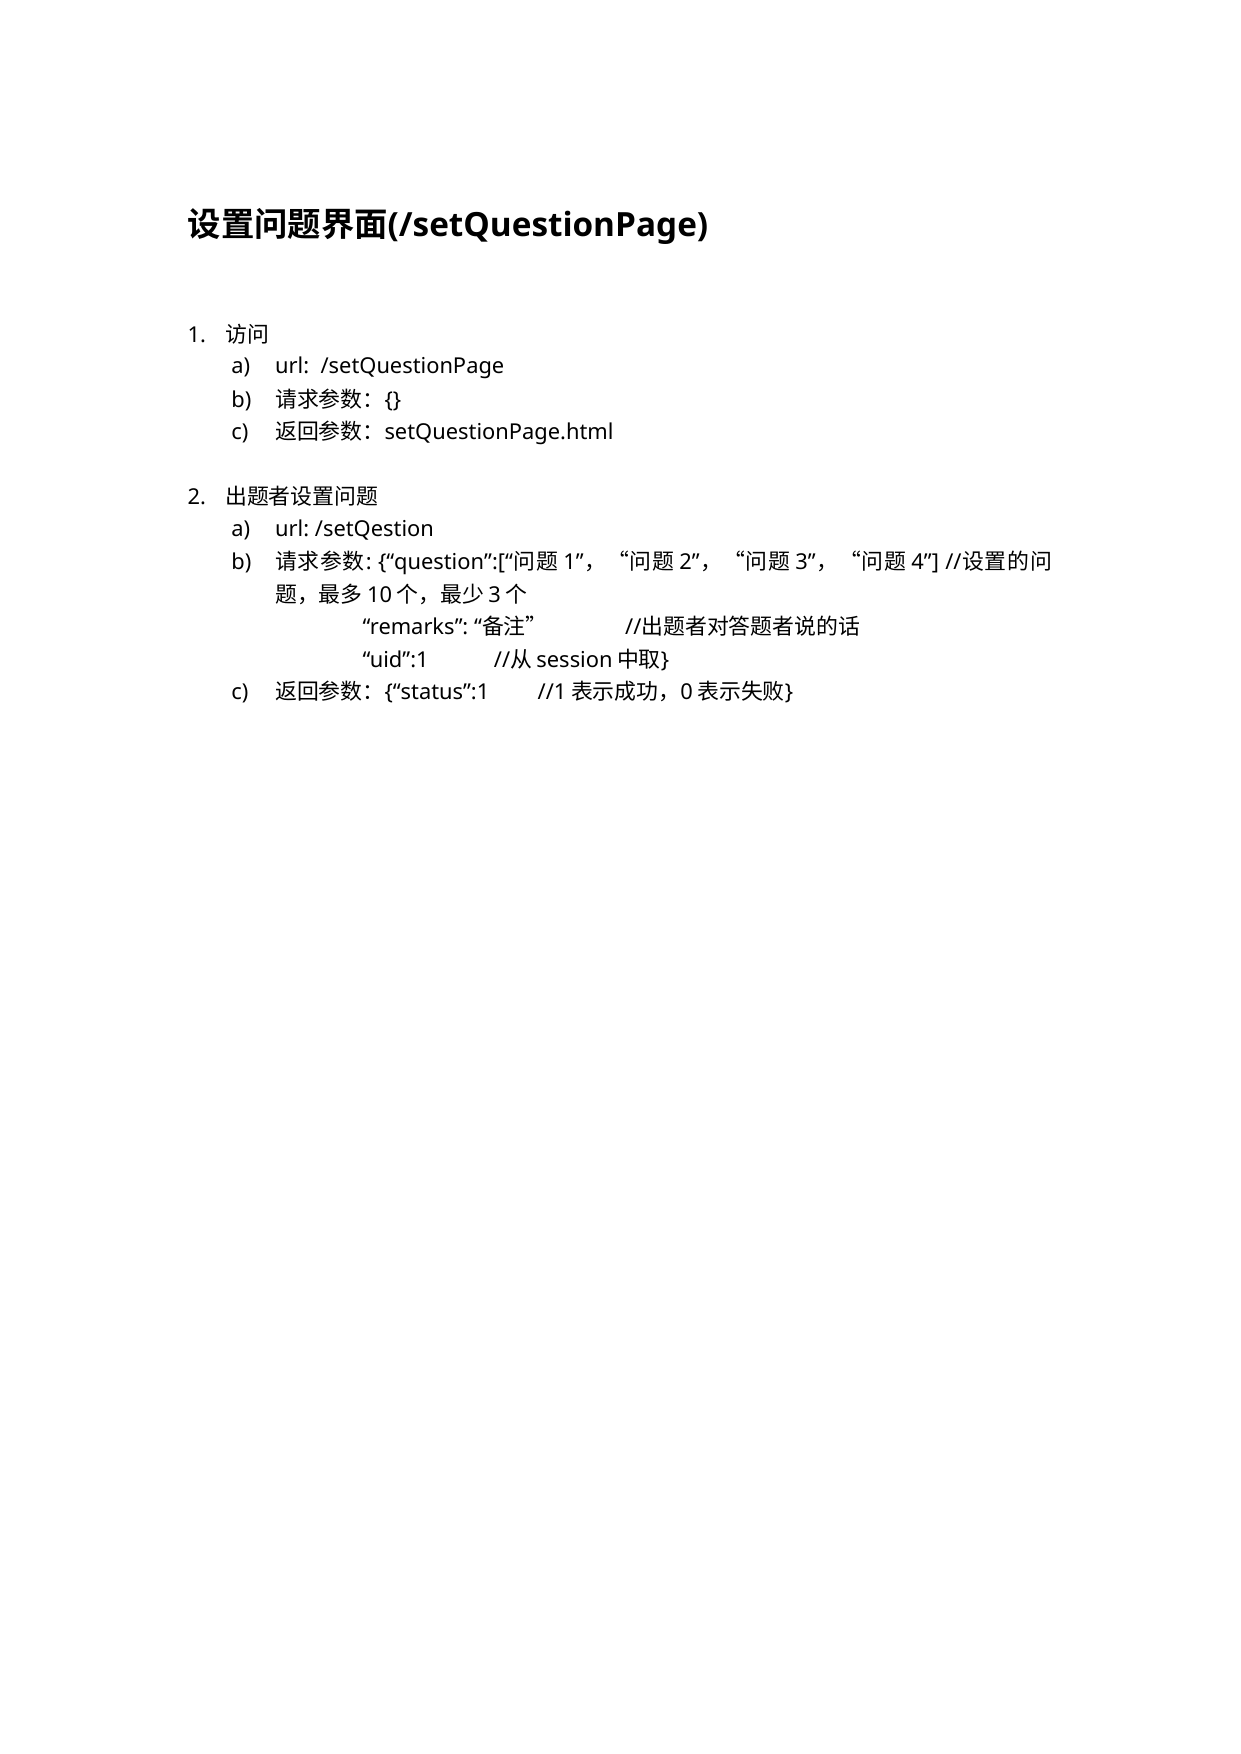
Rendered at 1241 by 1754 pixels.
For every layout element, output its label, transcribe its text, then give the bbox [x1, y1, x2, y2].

list url: /setQuestionPage [231, 349, 1053, 381]
list 访问 [187, 316, 1053, 349]
list 请求参数: {“question”:[“问题1”，“问题2”，“问题3”，“问题4”] //设置的问题，最多10个，最少3个 [231, 544, 1053, 609]
subtitle 设置问题界面(/setQuestionPage) [187, 189, 1053, 254]
text “uid”:1 //从session中取} [319, 641, 1053, 674]
list url: /setQestion [231, 511, 1053, 544]
list 返回参数：setQuestionPage.html [231, 414, 1053, 446]
list 出题者设置问题 [187, 479, 1053, 511]
text “remarks”: “备注” //出题者对答题者说的话 [319, 609, 1053, 641]
list 返回参数：{“status”:1 //1表示成功，0表示失败} [231, 674, 1053, 706]
list 请求参数：{} [231, 381, 1053, 414]
